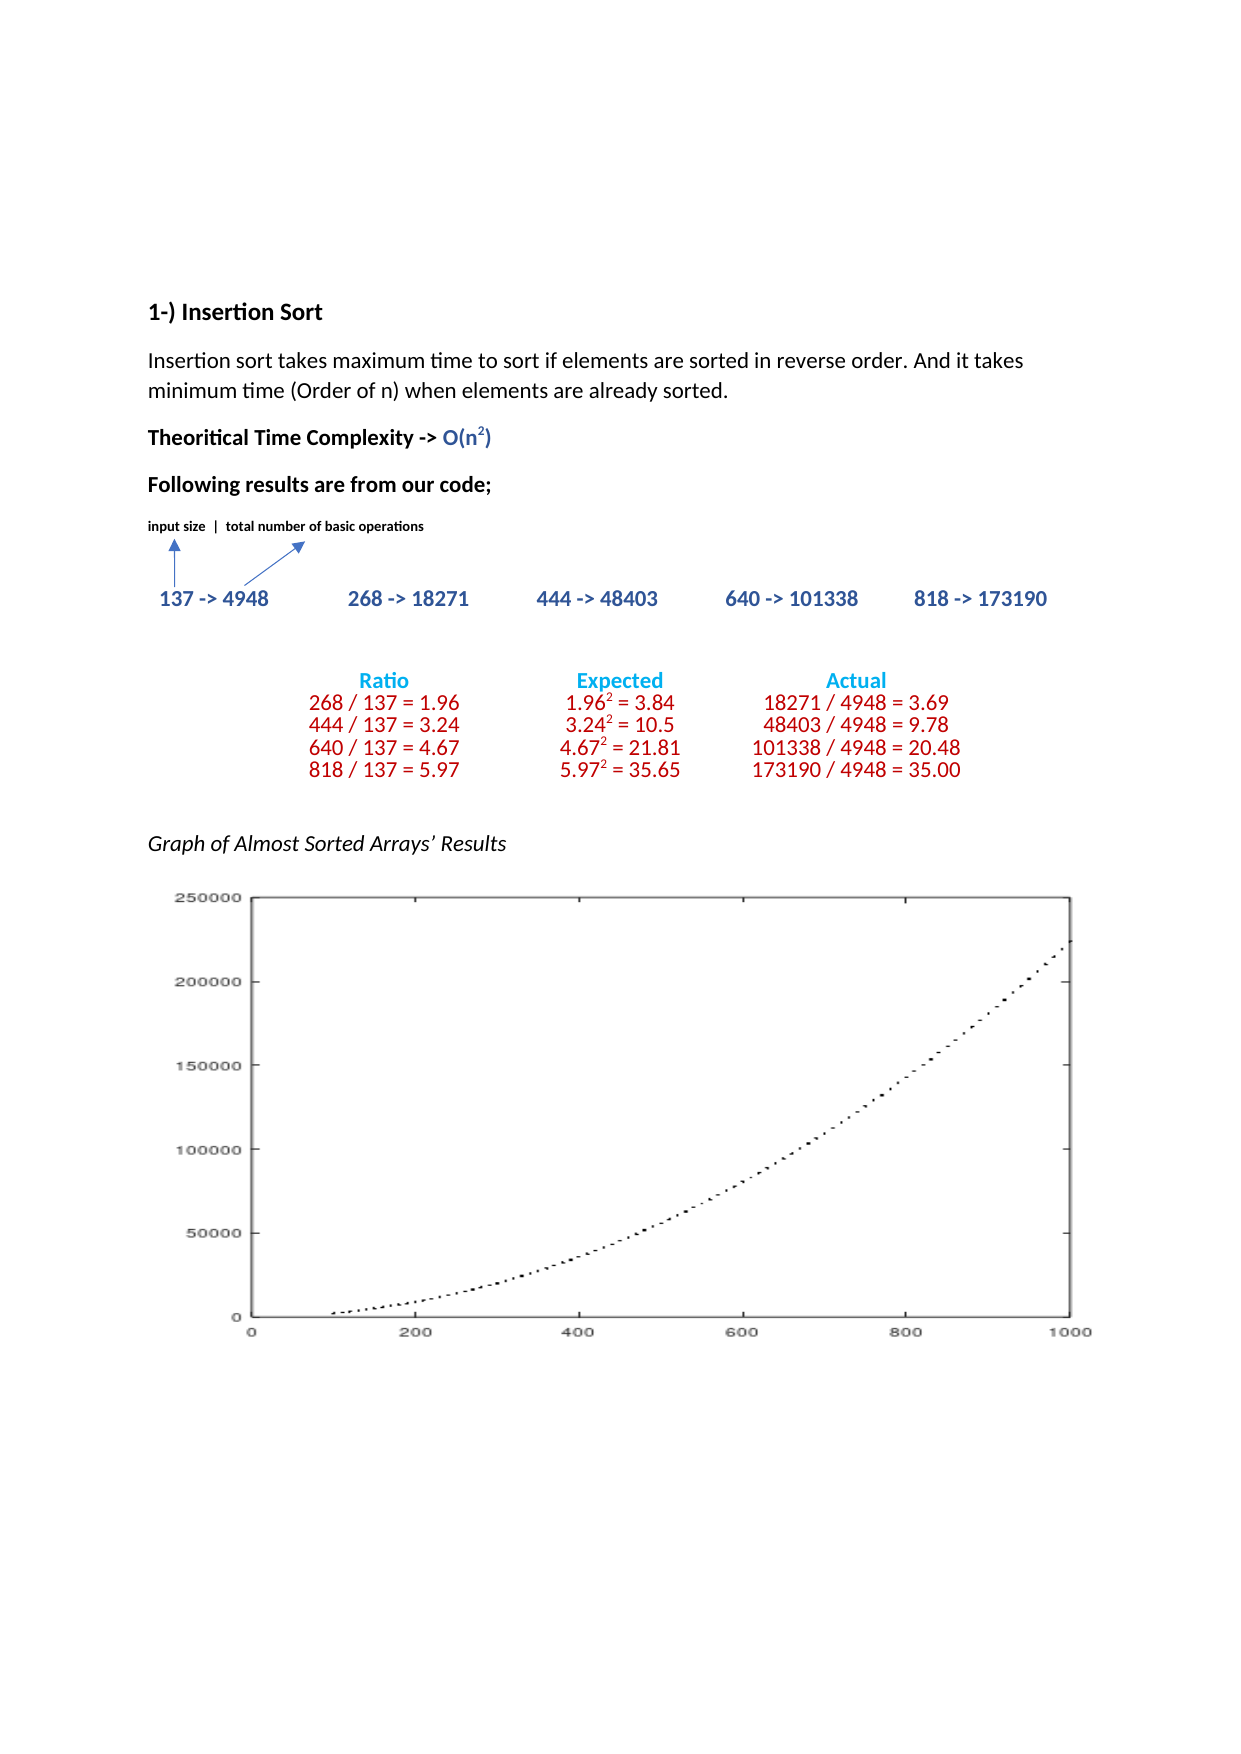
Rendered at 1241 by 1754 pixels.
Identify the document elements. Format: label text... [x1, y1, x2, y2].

table_header 444 -> 48403 [525, 589, 714, 626]
table_header Ratio [266, 670, 502, 693]
table_header 640 -> 101338 [714, 589, 903, 626]
table_header 268 -> 18271 [336, 589, 525, 626]
table_cell 101338 / 4948 = 20.48 [738, 738, 974, 760]
text input size | total number of basic operations [148, 517, 1093, 534]
text 1-) Insertion Sort [148, 296, 1093, 327]
text Theoritical Time Complexity -> O(n2) [148, 423, 1093, 451]
table_cell 640 / 137 = 4.67 [266, 738, 502, 760]
table_cell 48403 / 4948 = 9.78 [738, 715, 974, 737]
picture [147, 876, 1120, 1359]
table_cell 18271 / 4948 = 3.69 [738, 693, 974, 715]
text Insertion sort takes maximum time to sort if elements are sorted in reverse order. And it takes minimum time (Order of n) when elements are already sorted. [148, 346, 1093, 404]
table_cell 3.242 = 10.5 [502, 715, 738, 737]
text Graph of Almost Sorted Arrays’ Results [148, 829, 1093, 857]
table_header Expected [502, 670, 738, 693]
table_cell 444 / 137 = 3.24 [266, 715, 502, 737]
table_cell 818 / 137 = 5.97 [266, 760, 502, 782]
table_cell 268 / 137 = 1.96 [266, 693, 502, 715]
table_header Actual [738, 670, 974, 693]
table_cell 1.962 = 3.84 [502, 693, 738, 715]
table_header 137 -> 4948 [148, 589, 336, 626]
text Following results are from our code; [148, 470, 1093, 498]
table_cell 5.972 = 35.65 [502, 760, 738, 782]
table_cell 173190 / 4948 = 35.00 [738, 760, 974, 782]
table_header 818 -> 173190 [903, 589, 1092, 626]
table_cell 4.672 = 21.81 [502, 738, 738, 760]
